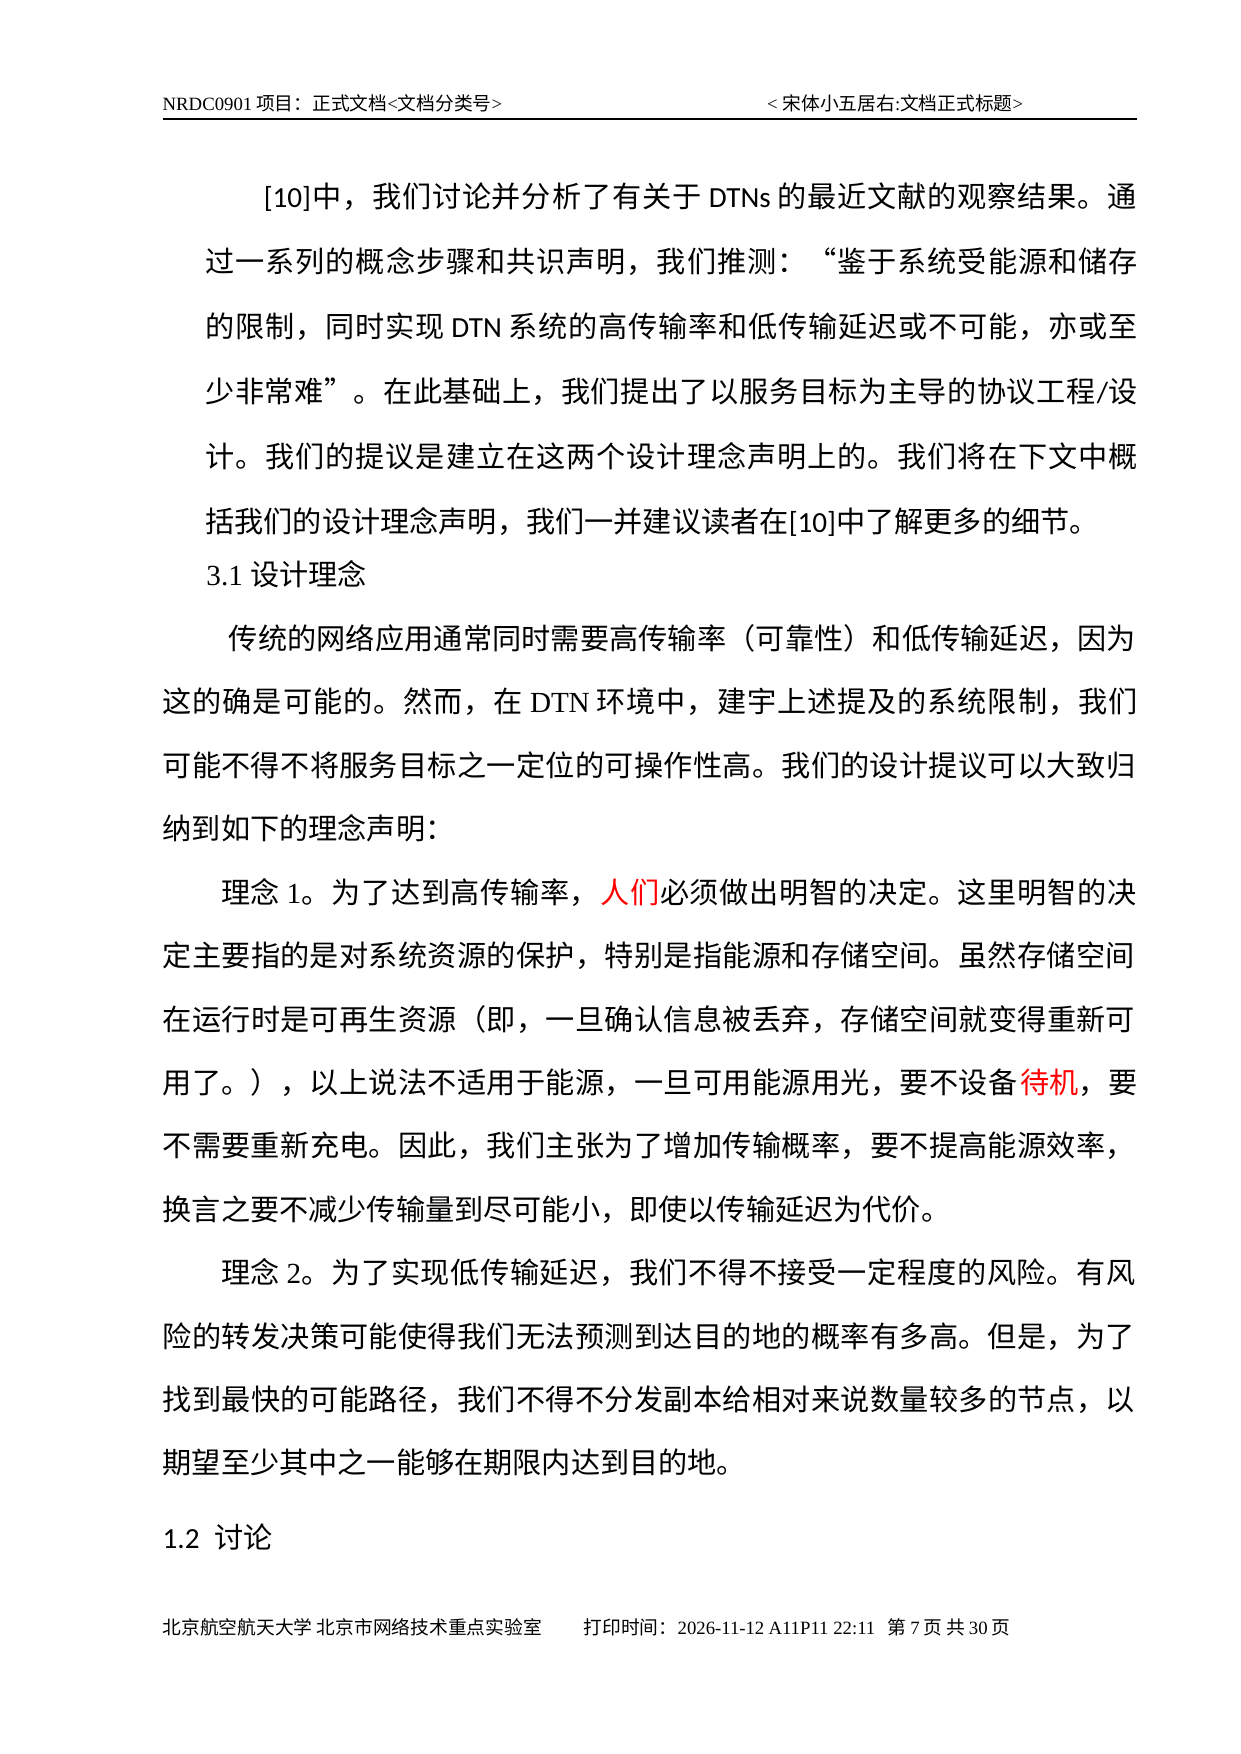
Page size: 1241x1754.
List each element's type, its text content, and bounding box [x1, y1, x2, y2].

text 3.1 设计理念 [162, 552, 1137, 594]
text 理念2。为了实现低传输延迟，我们不得不接受一定程度的风险。有风险的转发决策可能使得我们无法预测到达目的地的概率有多高。但是，为了找到最快的可能路径，我们不得不分发副本给相对来说数量较多的节点，以期望至少其中之一能够在期限内达到目的地。 [162, 1250, 1137, 1482]
text 理念1。为了达到高传输率，人们必须做出明智的决定。这里明智的决定主要指的是对系统资源的保护，特别是指能源和存储空间。虽然存储空间在运行时是可再生资源（即，一旦确认信息被丢弃，存储空间就变得重新可用了。），以上说法不适用于能源，一旦可用能源用光，要不设备待机，要不需要重新充电。因此，我们主张为了增加传输概率，要不提高能源效率，换言之要不减少传输量到尽可能小，即使以传输延迟为代价。 [162, 869, 1137, 1229]
list 讨论 [162, 1503, 1137, 1568]
list [10]中，我们讨论并分析了有关于DTNs的最近文献的观察结果。通过一系列的概念步骤和共识声明，我们推测：“鉴于系统受能源和储存的限制，同时实现DTN系统的高传输率和低传输延迟或不可能，亦或至少非常难”。在此基础上，我们提出了以服务目标为主导的协议工程/设计。我们的提议是建立在这两个设计理念声明上的。我们将在下文中概括我们的设计理念声明，我们一并建议读者在[10]中了解更多的细节。 [205, 162, 1137, 552]
text 传统的网络应用通常同时需要高传输率（可靠性）和低传输延迟，因为这的确是可能的。然而，在DTN环境中，建宇上述提及的系统限制，我们可能不得不将服务目标之一定位的可操作性高。我们的设计提议可以大致归纳到如下的理念声明： [162, 615, 1137, 848]
